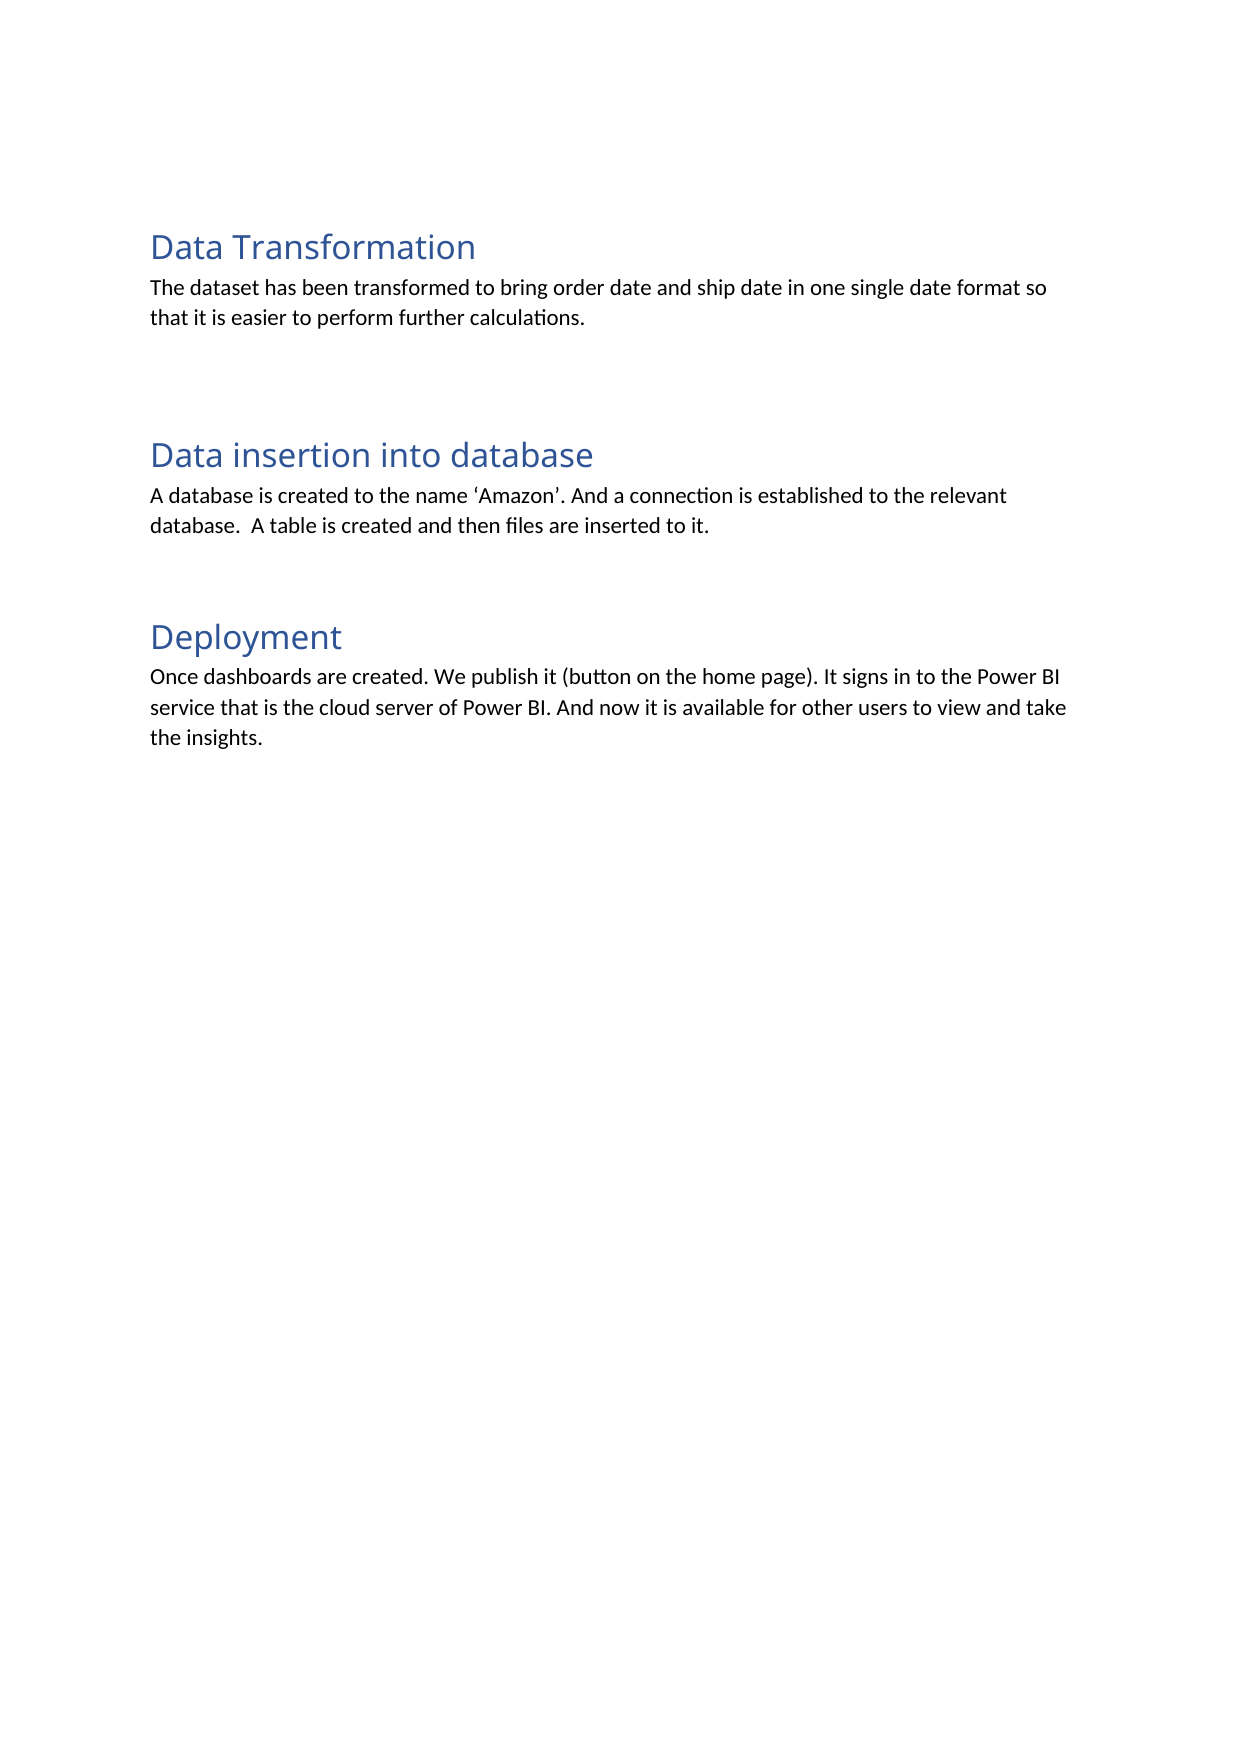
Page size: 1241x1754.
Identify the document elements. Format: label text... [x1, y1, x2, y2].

subtitle Deployment [150, 613, 1090, 659]
subtitle Data insertion into database [150, 432, 1090, 478]
text The dataset has been transformed to bring order date and ship date in one single date format so that it is easier to perform further calculations. [150, 273, 1090, 331]
text A database is created to the name ‘Amazon’. And a connection is established to the relevant database. A table is created and then files are inserted to it. [150, 481, 1090, 539]
subtitle Data Transformation [150, 224, 1090, 269]
text Once dashboards are created. We publish it (button on the home page). It signs in to the Power BI service that is the cloud server of Power BI. And now it is available for other users to view and take the insights. [150, 662, 1090, 751]
